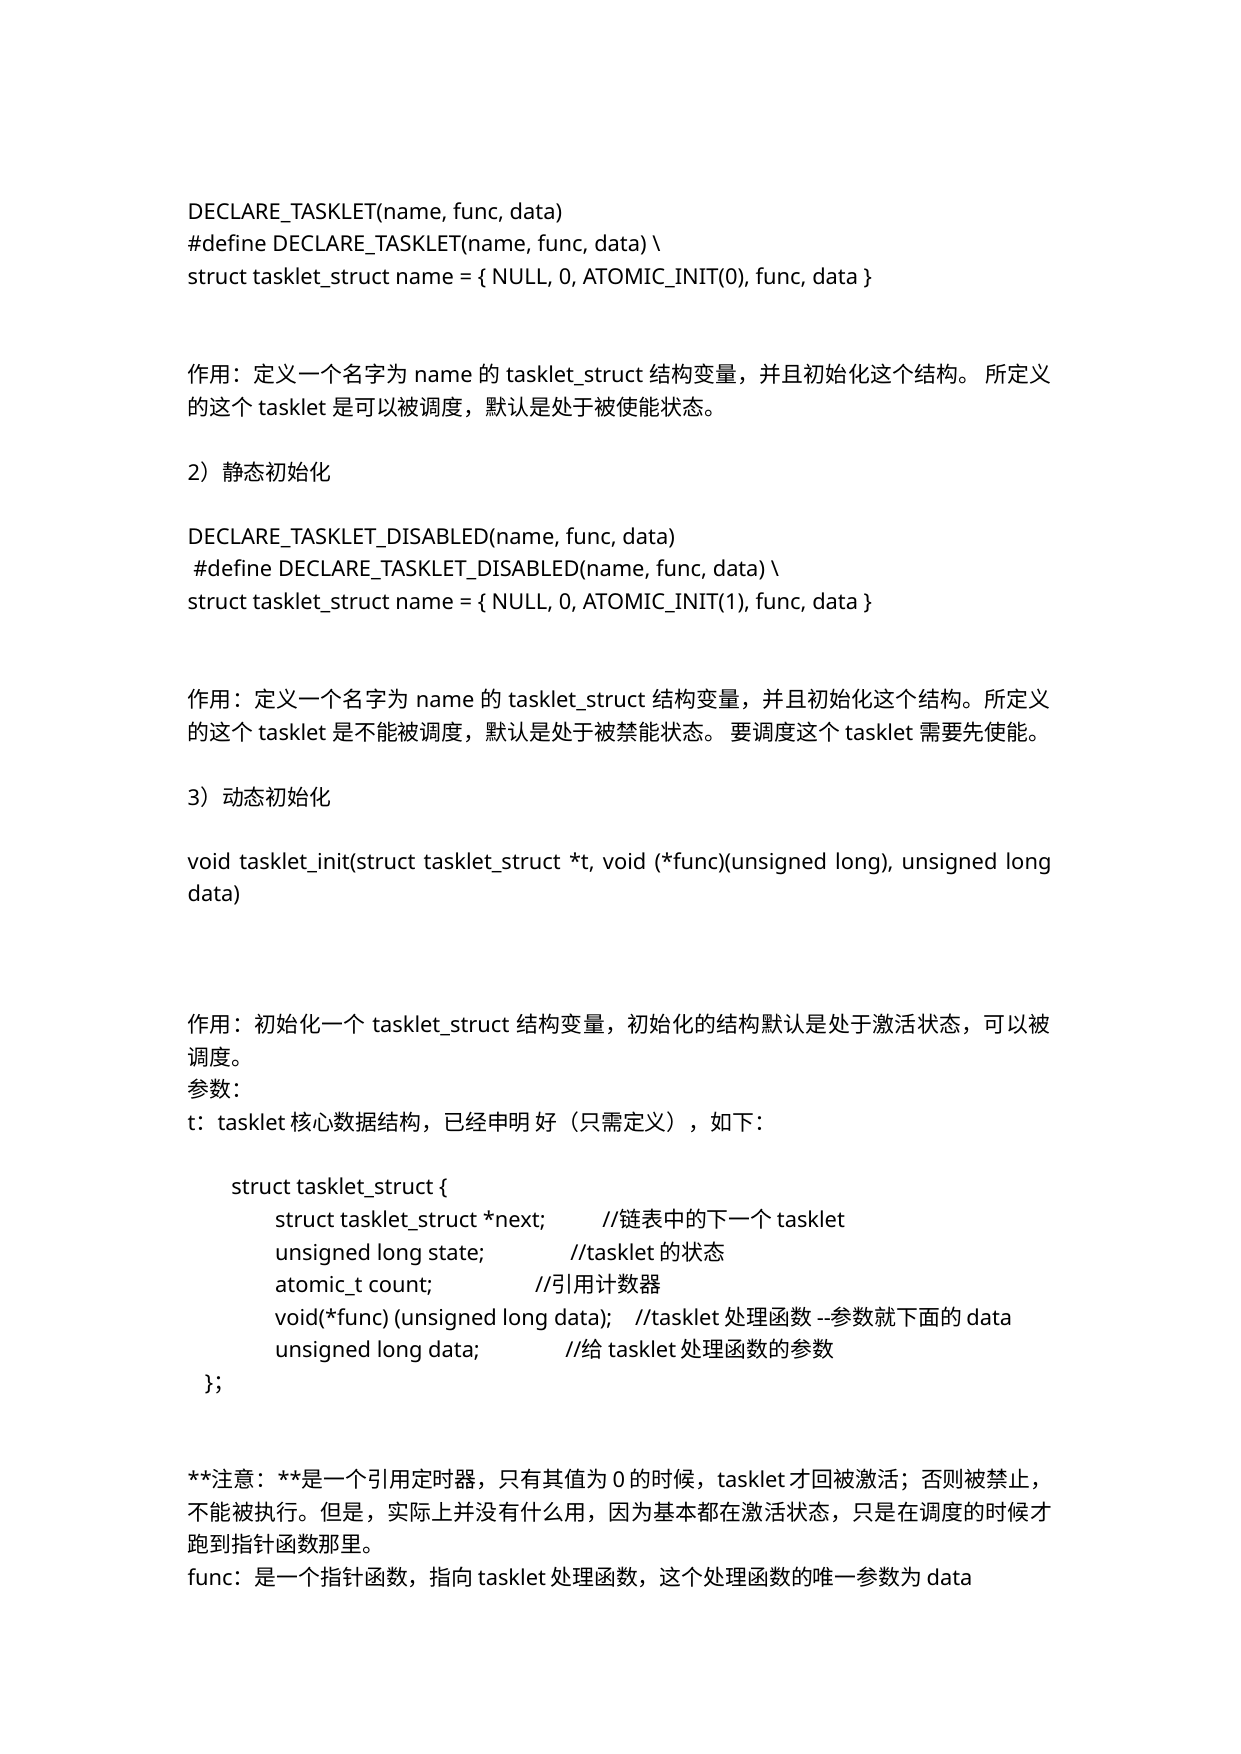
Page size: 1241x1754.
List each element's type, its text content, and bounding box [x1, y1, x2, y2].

text 作用：定义一个名字为 name 的 tasklet_struct 结构变量，并且初始化这个结构。所定义的这个 tasklet 是不能被调度，默认是处于被禁能状态。 要调度这个 tasklet 需要先使能。 [187, 682, 1053, 747]
text void(*func) (unsigned long data); //tasklet处理函数 --参数就下面的data [187, 1299, 1053, 1332]
text #define DECLARE_TASKLET(name, func, data) \ [187, 227, 1053, 259]
text t：tasklet核心数据结构，已经申明 好（只需定义），如下： [187, 1104, 1053, 1137]
text struct tasklet_struct name = { NULL, 0, ATOMIC_INIT(1), func, data } [187, 584, 1053, 617]
text struct tasklet_struct name = { NULL, 0, ATOMIC_INIT(0), func, data } [187, 259, 1053, 292]
text 3）动态初始化 [187, 779, 1053, 812]
text 参数： [187, 1072, 1053, 1104]
text DECLARE_TASKLET(name, func, data) [187, 194, 1053, 227]
text atomic_t count; //引用计数器 [187, 1267, 1053, 1299]
text struct tasklet_struct { [187, 1169, 1053, 1202]
text #define DECLARE_TASKLET_DISABLED(name, func, data) \ [187, 552, 1053, 584]
text struct tasklet_struct *next; //链表中的下一个tasklet [187, 1202, 1053, 1234]
text }； [187, 1364, 1053, 1397]
text func：是一个指针函数，指向tasklet处理函数，这个处理函数的唯一参数为data [187, 1559, 1053, 1592]
text 2）静态初始化 [187, 454, 1053, 487]
text DECLARE_TASKLET_DISABLED(name, func, data) [187, 519, 1053, 552]
text **注意：**是一个引用定时器，只有其值为0的时候，tasklet才回被激活；否则被禁止，不能被执行。但是，实际上并没有什么用，因为基本都在激活状态，只是在调度的时候才跑到指针函数那里。 [187, 1462, 1053, 1559]
text 作用：初始化一个 tasklet_struct 结构变量，初始化的结构默认是处于激活状态，可以被调度。 [187, 1007, 1053, 1072]
text 作用：定义一个名字为 name 的 tasklet_struct 结构变量，并且初始化这个结构。 所定义的这个 tasklet 是可以被调度，默认是处于被使能状态。 [187, 357, 1053, 422]
text void tasklet_init(struct tasklet_struct *t, void (*func)(unsigned long), unsigned long data) [187, 844, 1053, 909]
text unsigned long data; //给tasklet处理函数的参数 [187, 1332, 1053, 1364]
text unsigned long state; //tasklet的状态 [187, 1234, 1053, 1267]
